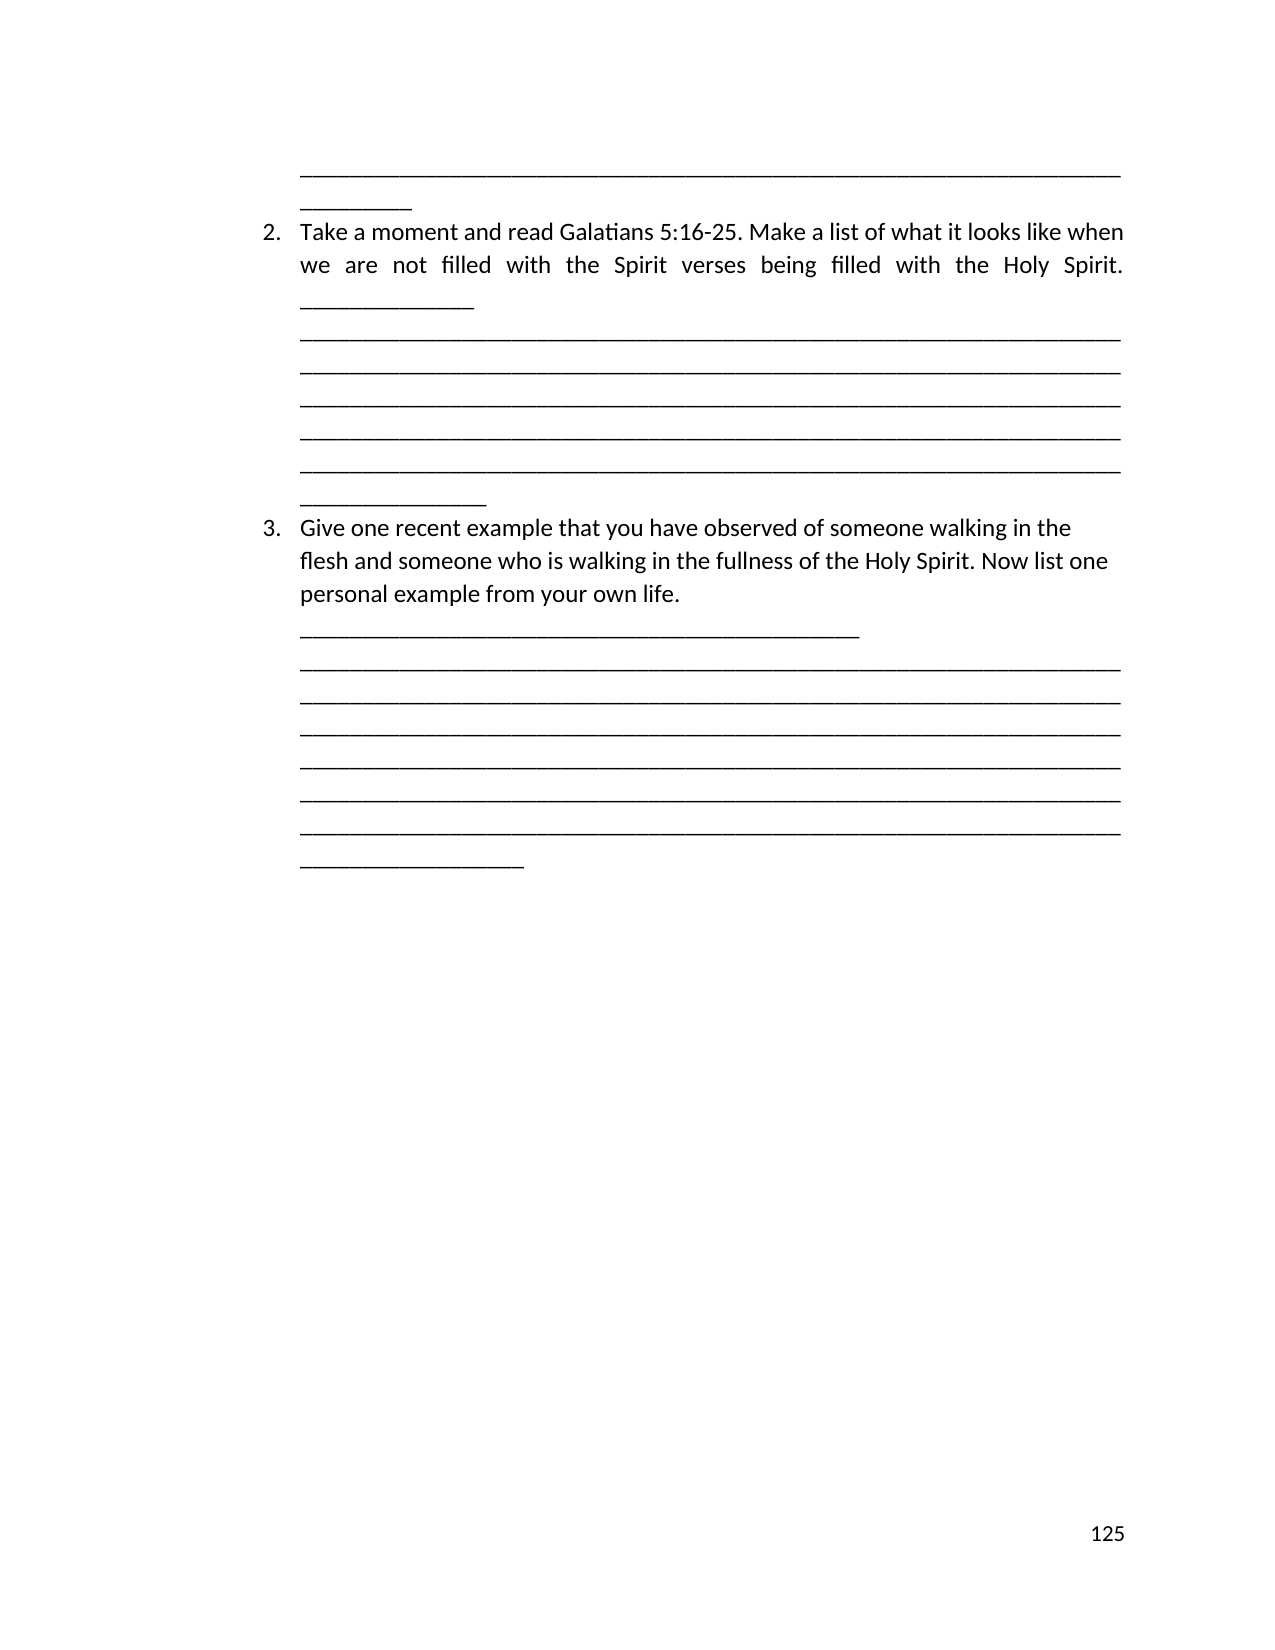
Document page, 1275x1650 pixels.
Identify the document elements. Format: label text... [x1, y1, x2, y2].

list Take a moment and read Galatians 5:16-25. Make a list of what it looks like when we are not filled with the Spirit verses being filled with the Holy Spirit. ______________ _________________________________________________________________________________________________________________________________________________________________________________________________________________________________________________________________________________________________________________________________________________________ [262, 216, 1125, 510]
list Give one recent example that you have observed of someone walking in the flesh and someone who is walking in the fullness of the Holy Spirit. Now list one personal example from your own life. _____________________________________________ ______________________________________________________________________________________________________________________________________________________________________________________________________________________________________________________________________________________________________________________________________________________________________________________________________________________________ [262, 512, 1125, 872]
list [262, 150, 1125, 213]
